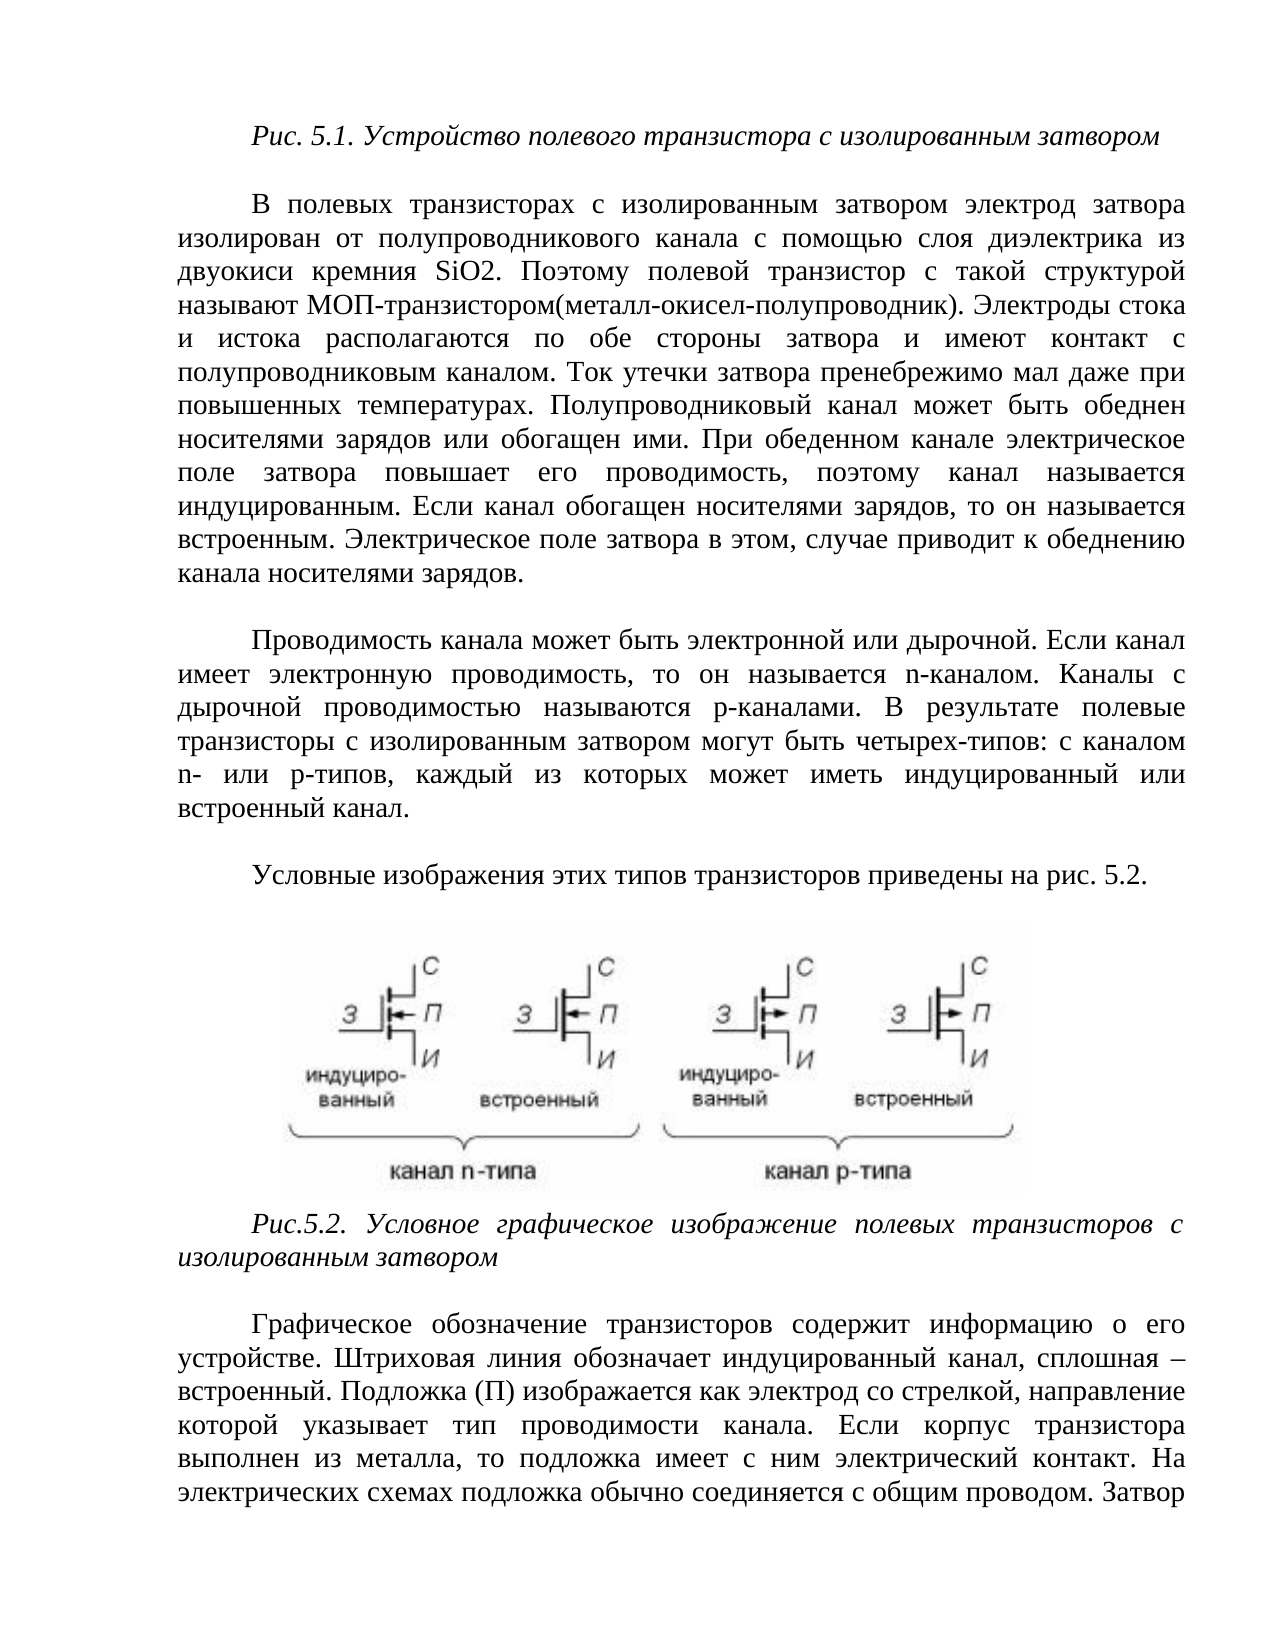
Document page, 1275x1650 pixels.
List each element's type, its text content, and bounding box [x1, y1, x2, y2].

text В полевых транзисторах с изолированным затвором электрод затвора изолирован от полупроводникового канала с помощью слоя диэлектрика из двуокиси кремния SiO2. Поэтому полевой транзистор с такой структурой называют МОП-транзистором(металл-окисел-полупроводник). Электроды стока и истока располагаются по обе стороны затвора и имеют контакт с полупроводниковым каналом. Ток утечки затвора пренебрежимо мал даже при повышенных температурах. Полупроводниковый канал может быть обеднен носителями зарядов или обогащен ими. При обеденном канале электрическое поле затвора повышает его проводимость, поэтому канал называется индуцированным. Если канал обогащен носителями зарядов, то он называется встроенным. Электрическое поле затвора в этом, случае приводит к обеднению канала носителями зарядов. [177, 186, 1186, 589]
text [177, 1306, 1186, 1508]
text Проводимость канала может быть электронной или дырочной. Если канал имеет электронную проводимость, то он называется n-каналом. Каналы с дырочной проводимостью называются p-каналами. В результате полевые транзисторы с изолированным затвором могут быть четырех-типов: с каналом n- или р-типов, каждый из которых может иметь индуцированный или встроенный канал. [177, 622, 1186, 823]
picture [251, 924, 1057, 1206]
text Рис. 5.1. Устройство полевого транзистора с изолированным затвором [177, 118, 1186, 152]
text Условные изображения этих типов транзисторов приведены на рис. 5.2. [177, 857, 1186, 891]
text Рис.5.2. Условное графическое изображение полевых транзисторов с изолированным затвором [177, 1206, 1186, 1273]
